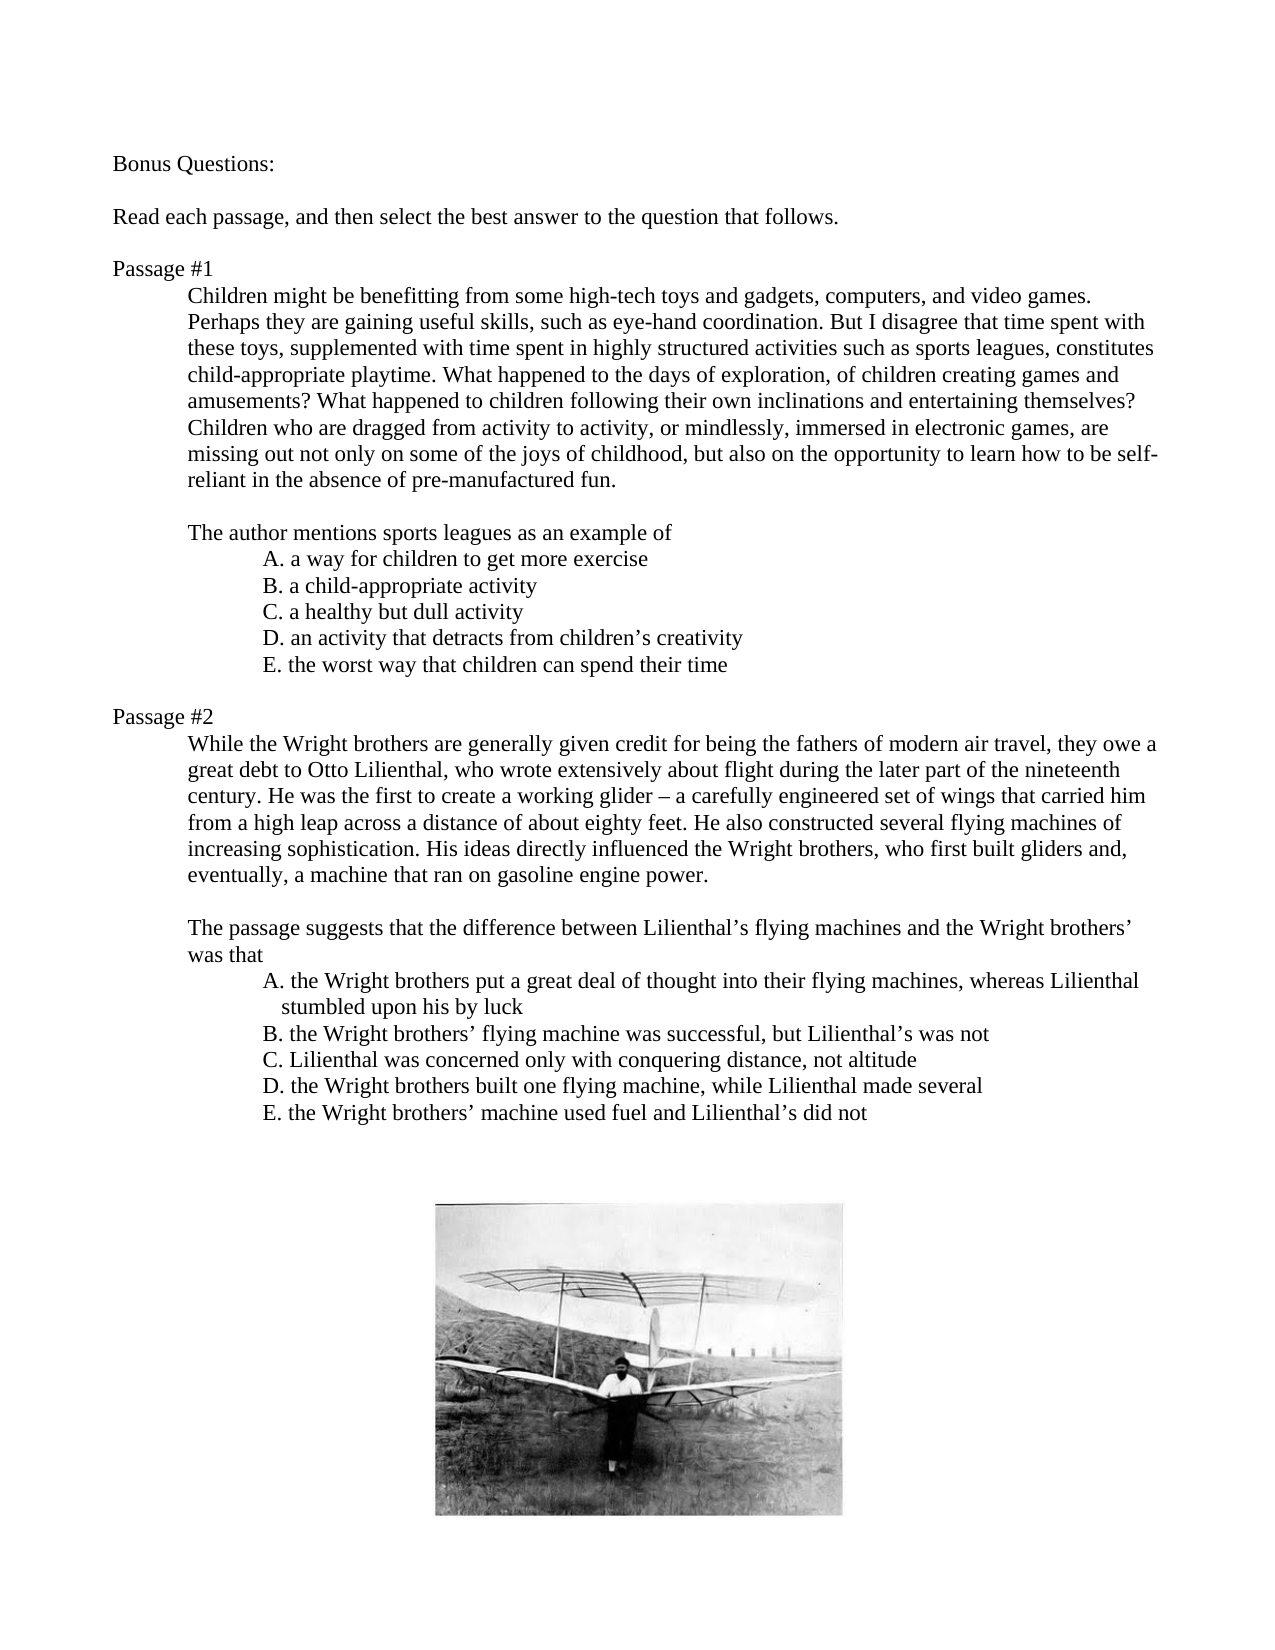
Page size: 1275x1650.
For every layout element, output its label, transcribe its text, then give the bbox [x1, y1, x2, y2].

text C. a healthy but dull activity [262, 598, 1162, 624]
text Children might be benefitting from some high-tech toys and gadgets, computers, and video games. Perhaps they are gaining useful skills, such as eye-hand coordination. But I disagree that time spent with these toys, supplemented with time spent in highly structured activities such as sports leagues, constitutes child-appropriate playtime. What happened to the days of exploration, of children creating games and amusements? What happened to children following their own inclinations and entertaining themselves? Children who are dragged from activity to activity, or mindlessly, immersed in electronic games, are missing out not only on some of the joys of childhood, but also on the opportunity to learn how to be self-reliant in the absence of pre-manufactured fun. [187, 282, 1162, 493]
picture [432, 1200, 846, 1519]
text Passage #1 [112, 255, 1162, 282]
text Bonus Questions: [112, 150, 1162, 176]
text E. the worst way that children can spend their time [262, 651, 1162, 677]
text Passage #2 [112, 703, 1162, 730]
text The passage suggests that the difference between Lilienthal’s flying machines and the Wright brothers’ was that [187, 914, 1162, 967]
text A. the Wright brothers put a great deal of thought into their flying machines, whereas Lilienthal stumbled upon his by luck [262, 967, 1162, 1020]
text B. a child-appropriate activity [262, 572, 1162, 598]
text A. a way for children to get more exercise [262, 545, 1162, 572]
text While the Wright brothers are generally given credit for being the fathers of modern air travel, they owe a great debt to Otto Lilienthal, who wrote extensively about flight during the later part of the nineteenth century. He was the first to create a working glider – a carefully engineered set of wings that carried him from a high leap across a distance of about eighty feet. He also constructed several flying machines of increasing sophistication. His ideas directly influenced the Wright brothers, who first built gliders and, eventually, a machine that ran on gasoline engine power. [187, 730, 1162, 888]
text D. an activity that detracts from children’s creativity [262, 624, 1162, 651]
text The author mentions sports leagues as an example of [112, 519, 1162, 545]
text C. Lilienthal was concerned only with conquering distance, not altitude [262, 1046, 1162, 1072]
text Read each passage, and then select the best answer to the question that follows. [112, 203, 1162, 229]
text D. the Wright brothers built one flying machine, while Lilienthal made several [262, 1072, 1162, 1099]
text E. the Wright brothers’ machine used fuel and Lilienthal’s did not [262, 1099, 1162, 1125]
text B. the Wright brothers’ flying machine was successful, but Lilienthal’s was not [262, 1020, 1162, 1046]
